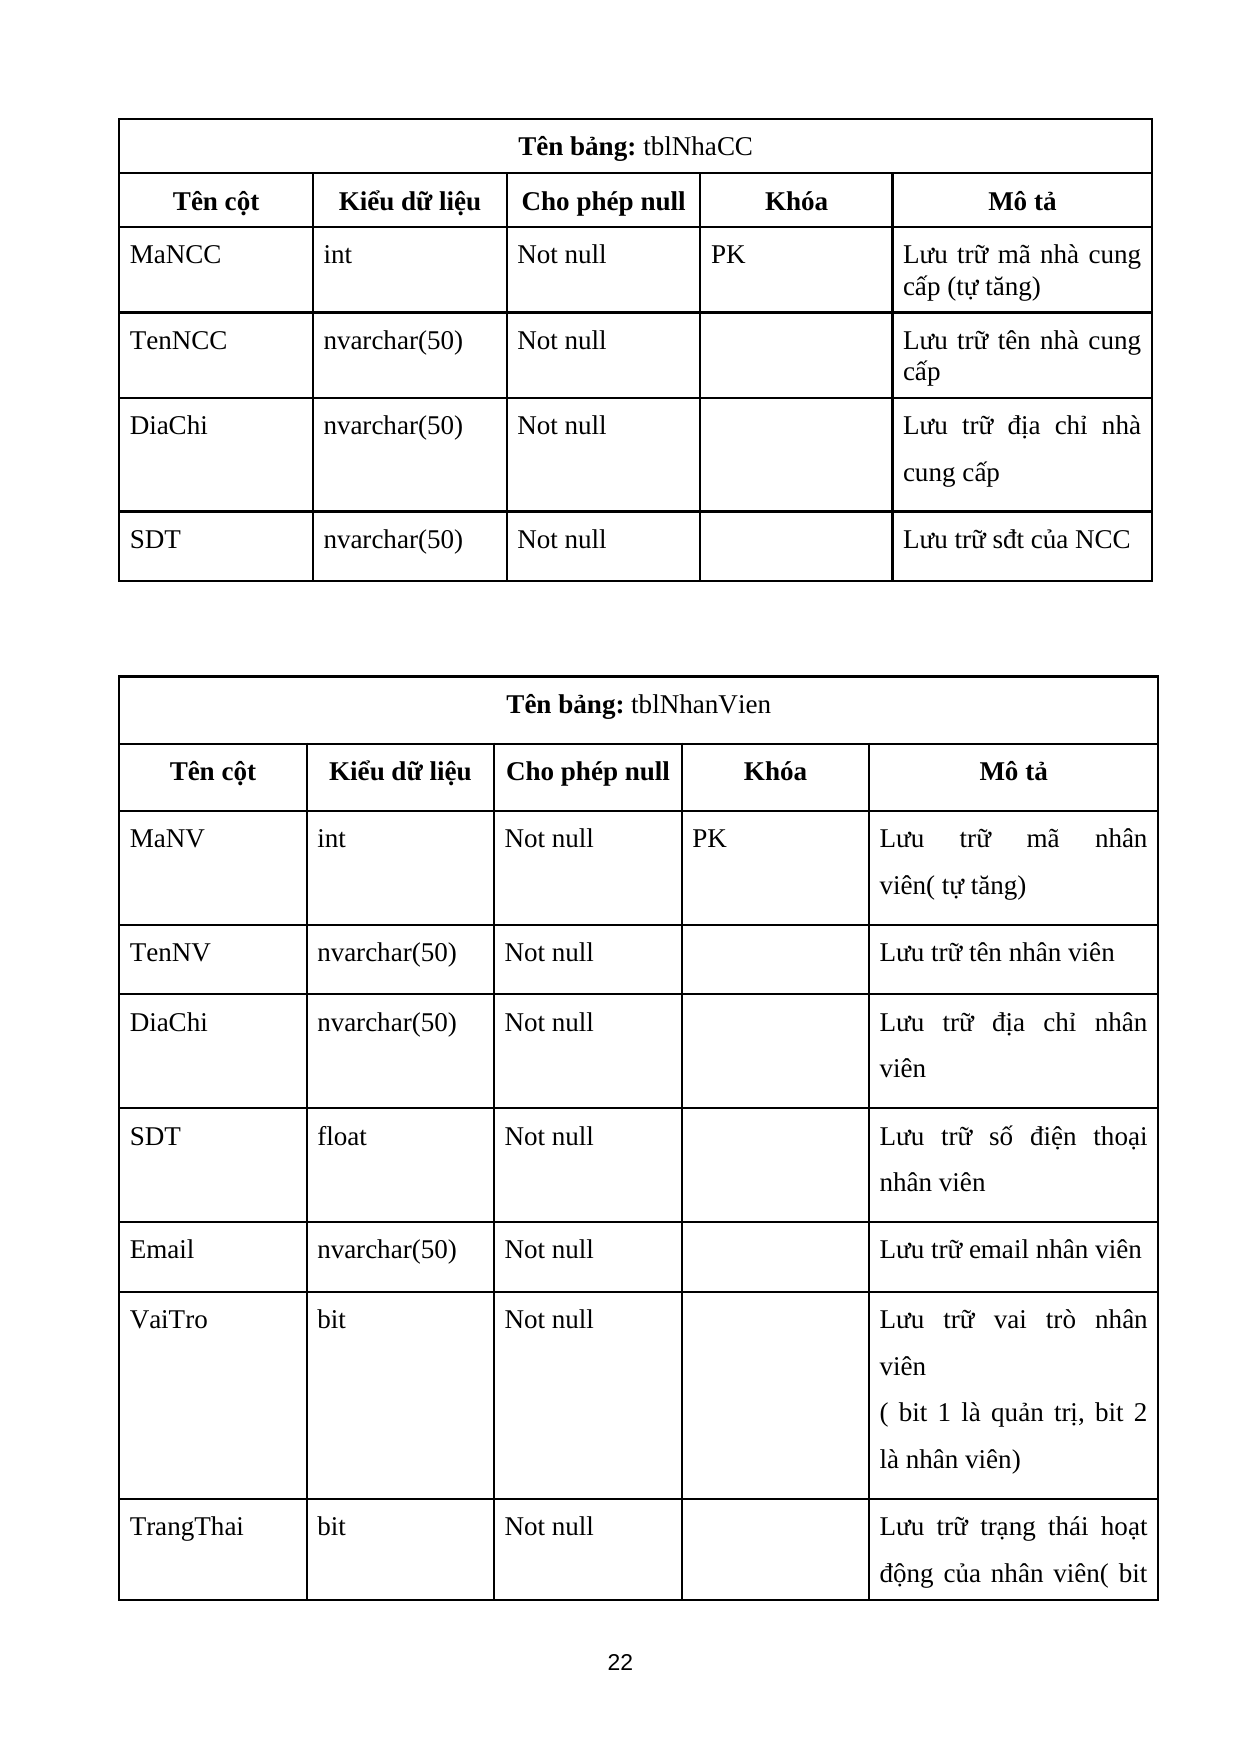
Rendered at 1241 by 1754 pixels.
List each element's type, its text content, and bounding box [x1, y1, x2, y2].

table_cell Lưu trữ mã nhân viên( tự tăng) [870, 812, 1157, 924]
table_cell Lưu trữ mã nhà cung cấp (tự tăng) [894, 228, 1151, 311]
table_cell [683, 1109, 868, 1221]
table_cell MaNV [120, 812, 306, 924]
table_cell nvarchar(50) [314, 513, 506, 580]
table_cell bit [308, 1500, 493, 1598]
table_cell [870, 1500, 1157, 1598]
table_cell Not null [495, 1109, 681, 1221]
table_cell Tên cột [120, 745, 306, 810]
table_cell Lưu trữ tên nhân viên [870, 926, 1157, 993]
table_cell [701, 399, 891, 510]
table_cell bit [308, 1293, 493, 1498]
table_cell Not null [508, 228, 699, 311]
table_cell Lưu trữ sđt của NCC [894, 513, 1151, 580]
table_cell [701, 513, 891, 580]
table_cell nvarchar(50) [308, 1223, 493, 1291]
table_cell Cho phép null [508, 174, 699, 226]
table_cell Not null [495, 995, 681, 1107]
table_cell TrangThai [120, 1500, 306, 1598]
table_cell SDT [120, 513, 312, 580]
table_header Tên bảng: tblNhanVien [120, 678, 1157, 743]
table_cell float [308, 1109, 493, 1221]
table_cell [683, 995, 868, 1107]
table_cell VaiTro [120, 1293, 306, 1498]
table_cell PK [701, 228, 891, 311]
table_cell DiaChi [120, 399, 312, 510]
table_cell Not null [495, 812, 681, 924]
table_cell nvarchar(50) [308, 995, 493, 1107]
table_header Tên bảng: tblNhaCC [120, 120, 1151, 172]
table_cell Not null [495, 1293, 681, 1498]
table_cell [683, 1293, 868, 1498]
table_cell Not null [495, 926, 681, 993]
table_cell DiaChi [120, 995, 306, 1107]
table_cell Lưu trữ địa chỉ nhân viên [870, 995, 1157, 1107]
table_cell Kiểu dữ liệu [308, 745, 493, 810]
table_cell Cho phép null [495, 745, 681, 810]
table_cell int [314, 228, 506, 311]
table_cell Not null [508, 314, 699, 397]
table_cell Lưu trữ vai trò nhân viên ( bit 1 là quản trị, bit 2 là nhân viên) [870, 1293, 1157, 1498]
table_cell Not null [508, 513, 699, 580]
table_cell SDT [120, 1109, 306, 1221]
table_cell [701, 314, 891, 397]
table_cell Mô tả [870, 745, 1157, 810]
table_cell Khóa [701, 174, 891, 226]
table_cell nvarchar(50) [314, 314, 506, 397]
table_cell [683, 1500, 868, 1598]
table_cell nvarchar(50) [314, 399, 506, 510]
table_cell Lưu trữ tên nhà cung cấp [894, 314, 1151, 397]
table_cell Lưu trữ địa chỉ nhà cung cấp [894, 399, 1151, 510]
table_cell Not null [495, 1500, 681, 1598]
table_cell Lưu trữ email nhân viên [870, 1223, 1157, 1291]
table_cell TenNV [120, 926, 306, 993]
table_cell Tên cột [120, 174, 312, 226]
table_cell Khóa [683, 745, 868, 810]
table_cell Kiểu dữ liệu [314, 174, 506, 226]
table_cell Not null [495, 1223, 681, 1291]
table_cell nvarchar(50) [308, 926, 493, 993]
table_cell Lưu trữ số điện thoại nhân viên [870, 1109, 1157, 1221]
table_cell [683, 1223, 868, 1291]
table_cell Mô tả [894, 174, 1151, 226]
table_cell PK [683, 812, 868, 924]
table_cell int [308, 812, 493, 924]
table_cell Email [120, 1223, 306, 1291]
table_cell [683, 926, 868, 993]
table_cell MaNCC [120, 228, 312, 311]
table_cell TenNCC [120, 314, 312, 397]
table_cell Not null [508, 399, 699, 510]
